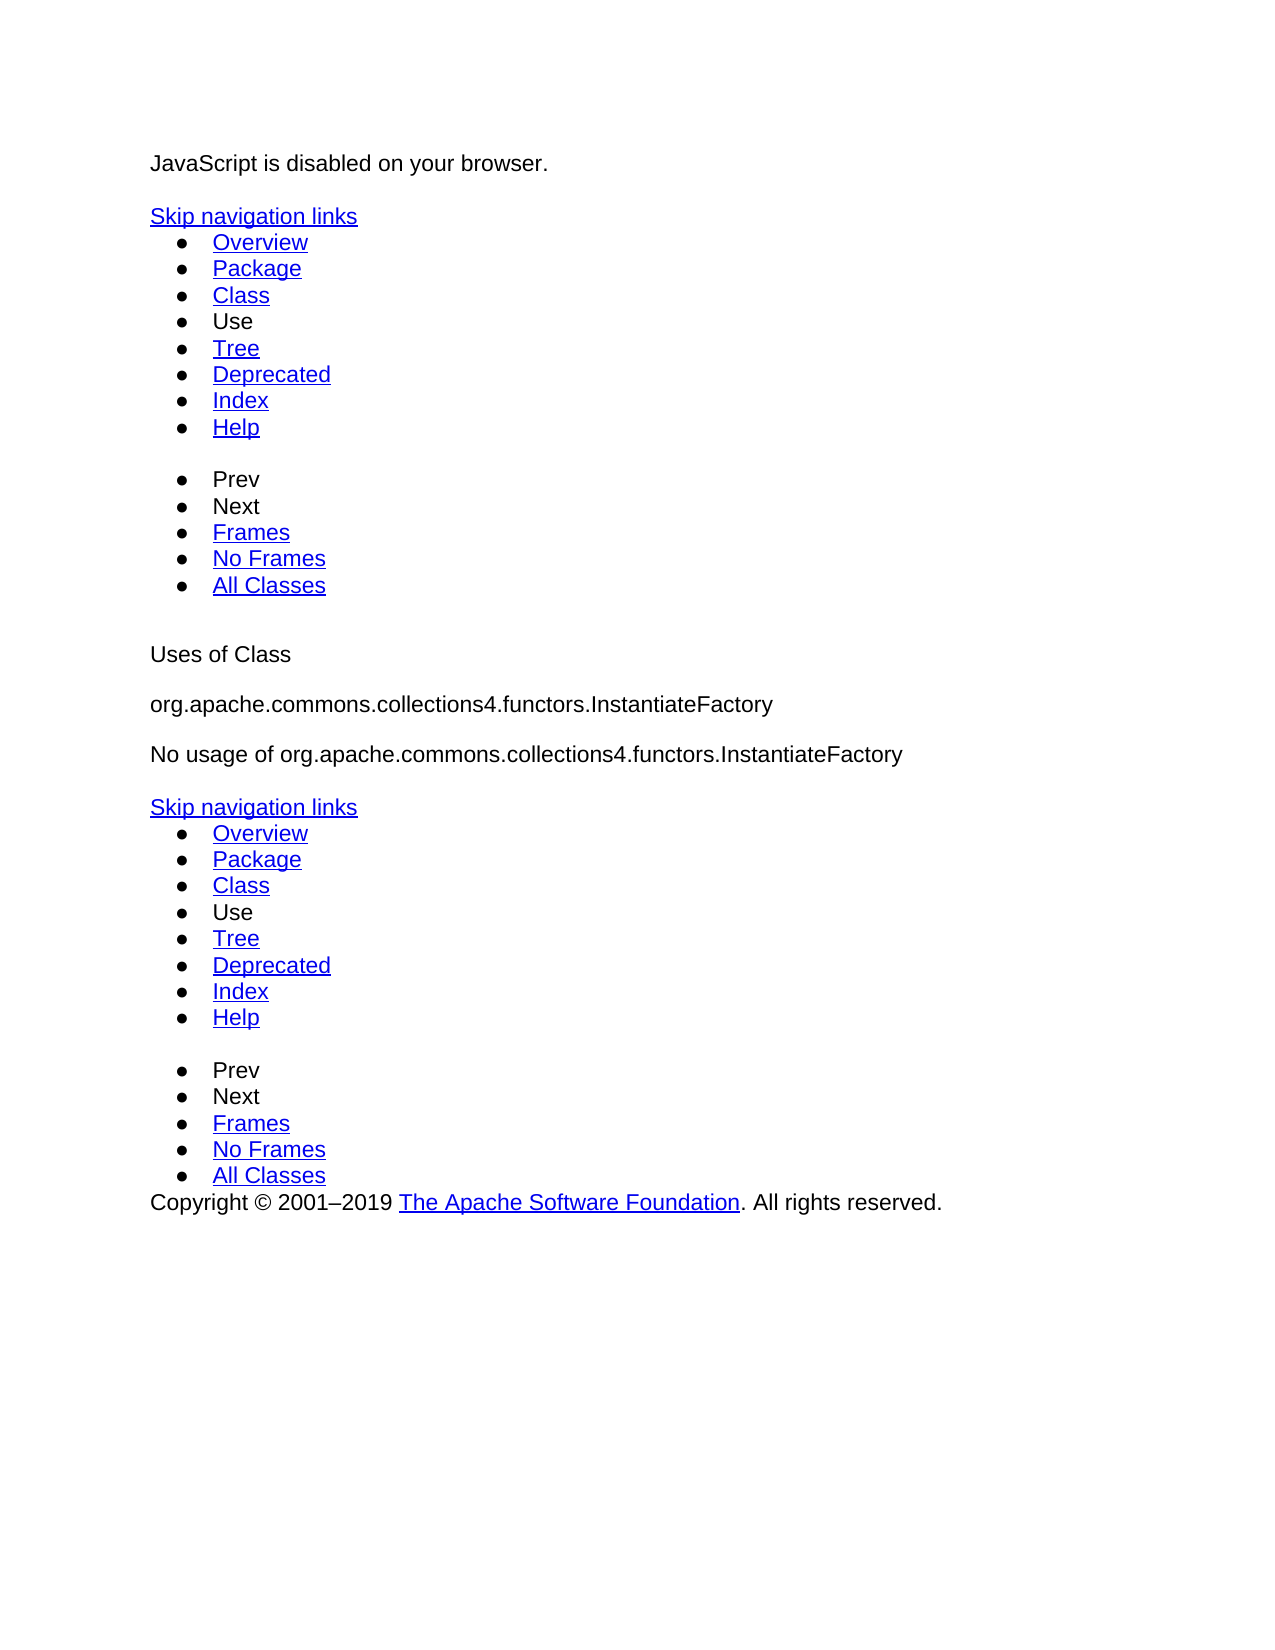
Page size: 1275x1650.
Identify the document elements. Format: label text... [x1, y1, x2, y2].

list Next [175, 493, 1125, 519]
list Use [175, 308, 1125, 334]
text No usage of org.apache.commons.collections4.functors.InstantiateFactory [150, 741, 1125, 767]
list Use [175, 899, 1125, 925]
list All Classes [175, 1162, 1125, 1189]
list Overview [175, 229, 1125, 255]
list Class [175, 872, 1125, 899]
list Class [175, 282, 1125, 308]
text Skip navigation links [150, 793, 1125, 820]
list Frames [175, 1110, 1125, 1136]
list No Frames [175, 545, 1125, 572]
text Uses of Class [150, 641, 1125, 667]
list Package [175, 846, 1125, 872]
text JavaScript is disabled on your browser. [150, 150, 1125, 176]
list Help [175, 1004, 1125, 1031]
list Package [175, 255, 1125, 282]
list Overview [175, 820, 1125, 846]
list Deprecated [175, 952, 1125, 978]
list All Classes [175, 572, 1125, 598]
list No Frames [175, 1136, 1125, 1162]
list Index [175, 978, 1125, 1004]
list Tree [175, 925, 1125, 952]
list Help [175, 413, 1125, 440]
list Index [175, 387, 1125, 413]
list Deprecated [175, 361, 1125, 387]
text org.apache.commons.collections4.functors.InstantiateFactory [150, 691, 1125, 717]
list Tree [175, 334, 1125, 361]
text Skip navigation links [150, 203, 1125, 229]
text Copyright © 2001–2019 The Apache Software Foundation. All rights reserved. [150, 1189, 1125, 1215]
list Prev [175, 466, 1125, 493]
list Prev [175, 1057, 1125, 1083]
list Next [175, 1083, 1125, 1110]
list Frames [175, 519, 1125, 545]
